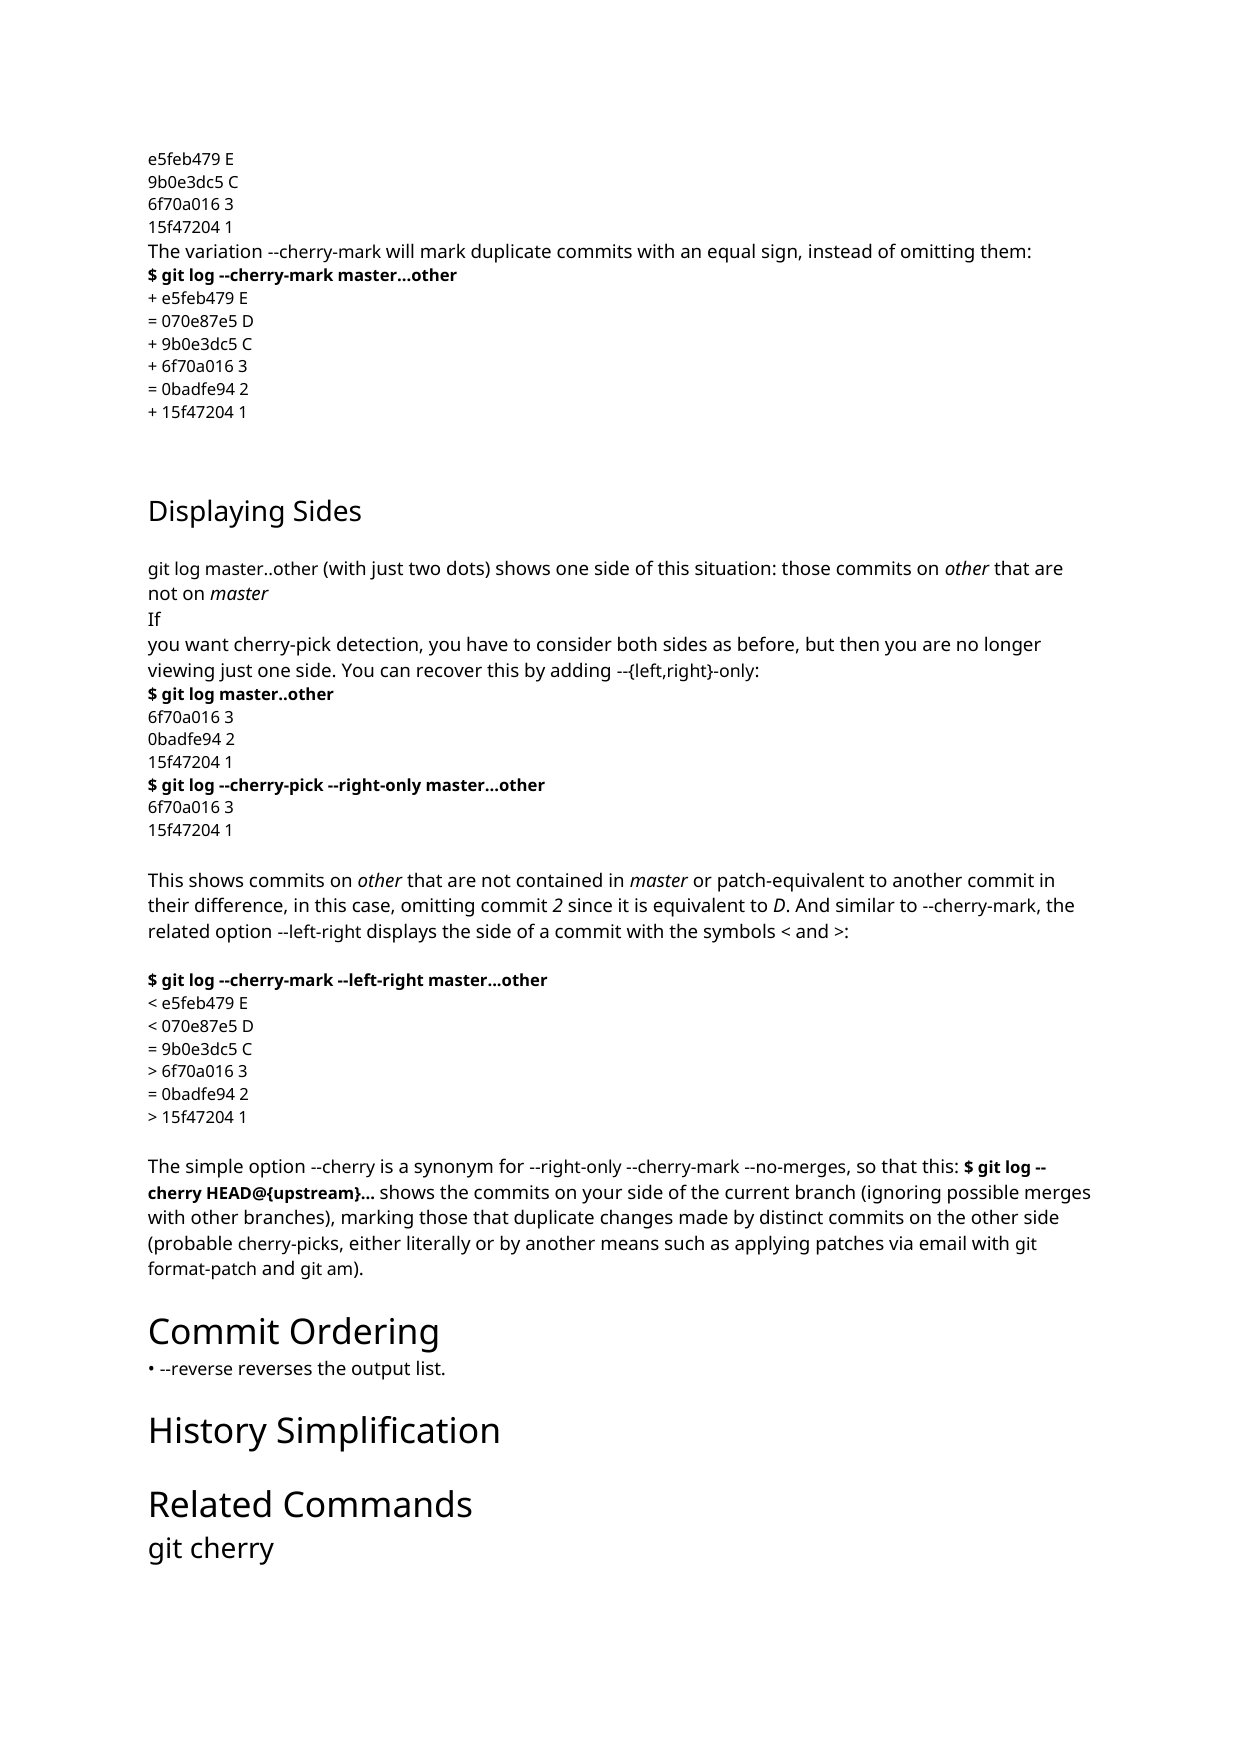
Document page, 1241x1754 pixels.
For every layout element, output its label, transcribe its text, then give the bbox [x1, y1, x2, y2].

text = 0badfe94 2 [148, 377, 1093, 400]
text 6f70a016 3 [148, 796, 1093, 819]
text git cherry [148, 1528, 1093, 1566]
text you want cherry-pick detection, you have to consider both sides as before, but then you are no longer viewing just one side. You can recover this by adding --{left,right}-only: [148, 631, 1093, 682]
text > 6f70a016 3 [148, 1060, 1093, 1083]
text + 15f47204 1 [148, 400, 1093, 423]
text git log master..other (with just two dots) shows one side of this situation: those commits on other that are not on master [148, 555, 1093, 606]
text $ git log --cherry-mark master...other [148, 264, 1093, 287]
text $ git log --cherry-mark --left-right master...other [148, 969, 1093, 992]
text 0badfe94 2 [148, 728, 1093, 751]
text 9b0e3dc5 C [148, 170, 1093, 193]
text = 0badfe94 2 [148, 1083, 1093, 1105]
text 15f47204 1 [148, 751, 1093, 773]
text The simple option --cherry is a synonym for --right-only --cherry-mark --no-merges, so that this: $ git log --cherry HEAD@{upstream}... shows the commits on your side of the current branch (ignoring possible merges with other branches), marking those that duplicate changes made by distinct commits on the other side (probable cherry-picks, either literally or by another means such as applying patches via email with git format-patch and git am). [148, 1153, 1093, 1281]
text 6f70a016 3 [148, 193, 1093, 216]
text < e5feb479 E [148, 992, 1093, 1014]
text 6f70a016 3 [148, 705, 1093, 728]
text > 15f47204 1 [148, 1105, 1093, 1128]
text = 070e87e5 D [148, 309, 1093, 332]
text Related Commands [148, 1480, 1093, 1528]
text Displaying Sides [148, 491, 1093, 529]
text Commit Ordering [148, 1307, 1093, 1355]
text History Simplification [148, 1406, 1093, 1454]
text This shows commits on other that are not contained in master or patch-equivalent to another commit in their difference, in this case, omitting commit 2 since it is equivalent to D. And similar to --cherry-mark, the related option --left-right displays the side of a commit with the symbols < and >: [148, 867, 1093, 943]
text e5feb479 E [148, 148, 1093, 170]
text • --reverse reverses the output list. [148, 1355, 1093, 1380]
text If [148, 606, 1093, 631]
text = 9b0e3dc5 C [148, 1037, 1093, 1060]
text The variation --cherry-mark will mark duplicate commits with an equal sign, instead of omitting them: [148, 238, 1093, 264]
text 15f47204 1 [148, 216, 1093, 238]
text + e5feb479 E [148, 287, 1093, 309]
text < 070e87e5 D [148, 1014, 1093, 1037]
text $ git log master..other [148, 682, 1093, 705]
text $ git log --cherry-pick --right-only master...other [148, 773, 1093, 796]
text + 6f70a016 3 [148, 355, 1093, 377]
text + 9b0e3dc5 C [148, 332, 1093, 355]
text 15f47204 1 [148, 819, 1093, 841]
